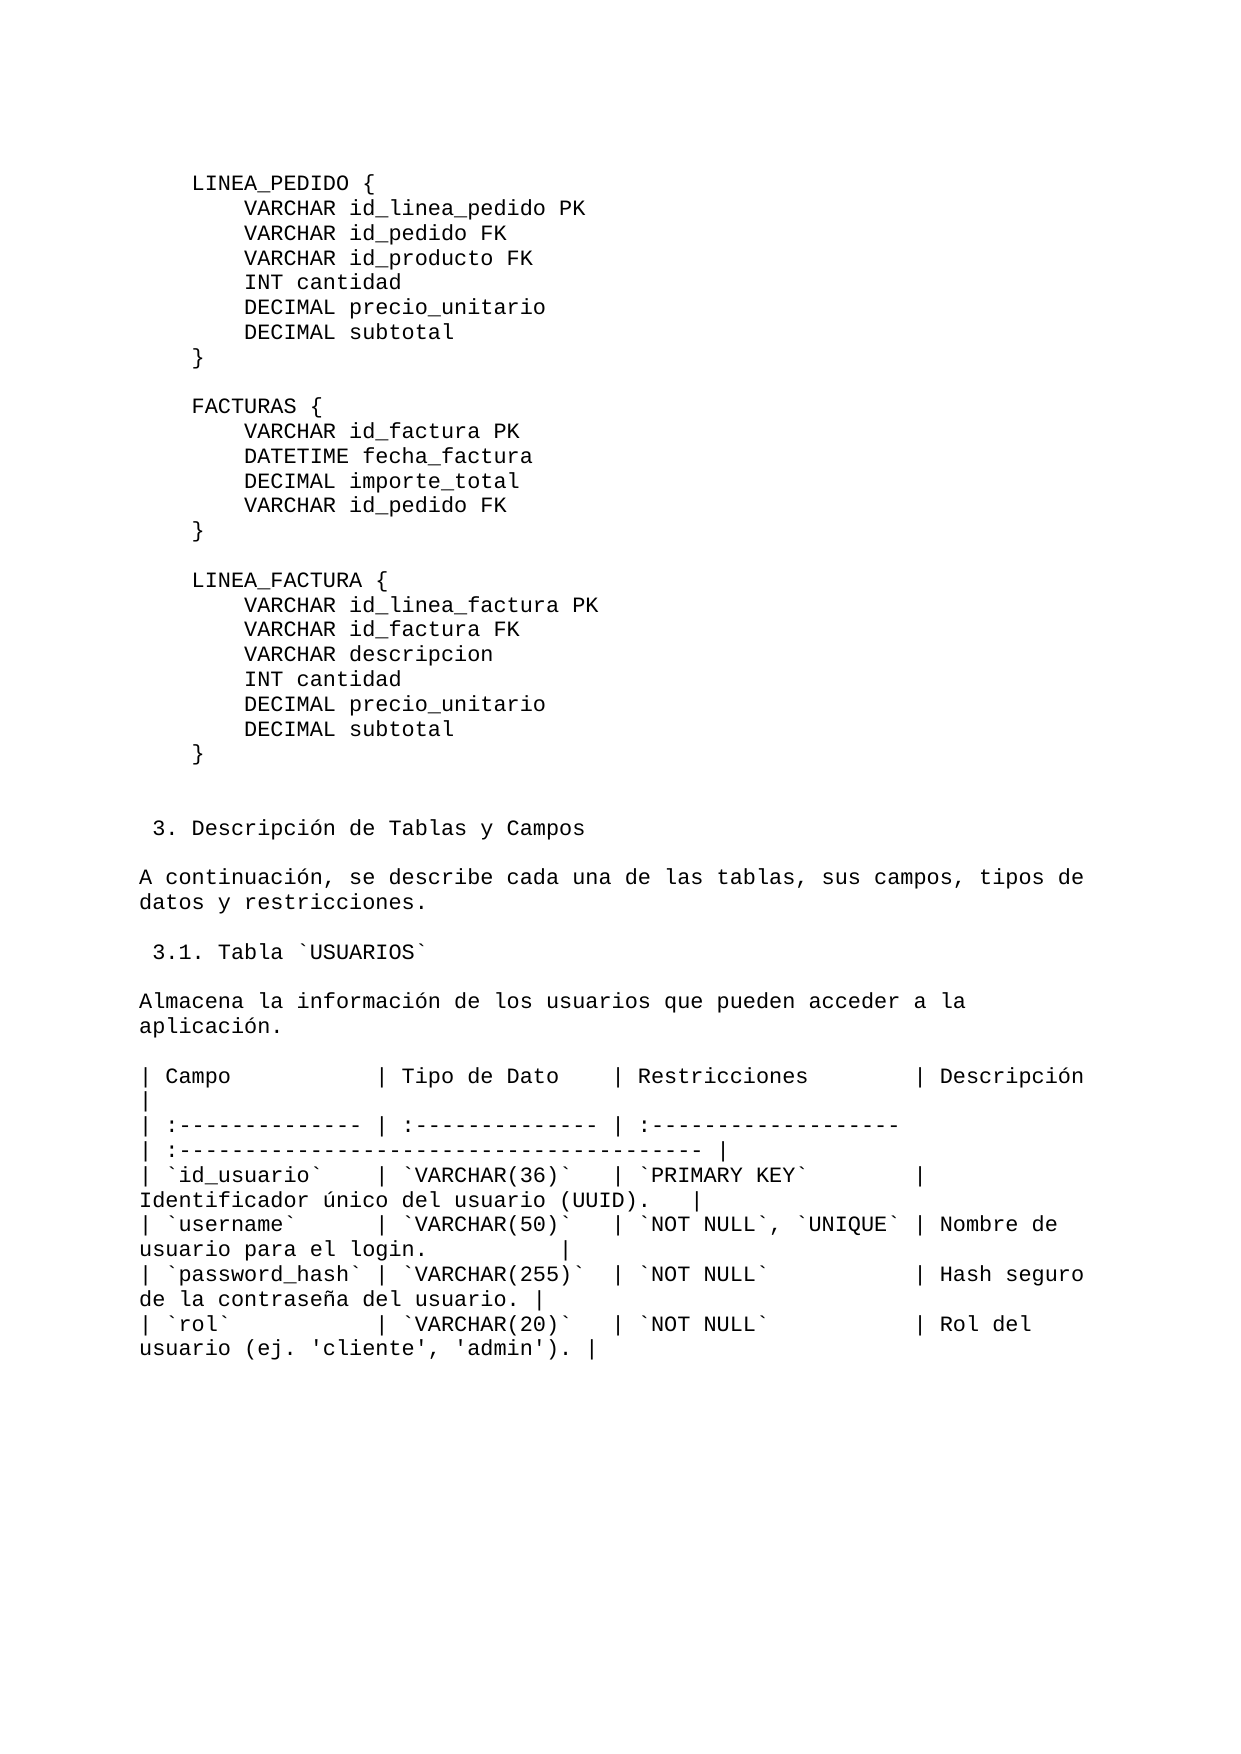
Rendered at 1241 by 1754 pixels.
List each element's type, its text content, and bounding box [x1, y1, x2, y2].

text 3. Descripción de Tablas y Campos [139, 817, 1101, 842]
text DECIMAL subtotal [139, 321, 1101, 346]
text } [139, 519, 1101, 544]
text } [139, 346, 1101, 371]
text DECIMAL importe_total [139, 470, 1101, 495]
text INT cantidad [139, 668, 1101, 693]
text LINEA_FACTURA { [139, 569, 1101, 594]
text DATETIME fecha_factura [139, 445, 1101, 470]
text VARCHAR id_factura PK [139, 420, 1101, 445]
text DECIMAL precio_unitario [139, 693, 1101, 718]
text VARCHAR id_linea_pedido PK [139, 197, 1101, 222]
text | `password_hash` | `VARCHAR(255)` | `NOT NULL` | Hash seguro de la contraseña del usuario. | [139, 1263, 1101, 1313]
text | :-------------- | :-------------- | :------------------- | :---------------------------------------- | [139, 1114, 1101, 1164]
text A continuación, se describe cada una de las tablas, sus campos, tipos de datos y restricciones. [139, 867, 1101, 916]
text VARCHAR descripcion [139, 643, 1101, 668]
text | Campo | Tipo de Dato | Restricciones | Descripción | [139, 1065, 1101, 1114]
text VARCHAR id_pedido FK [139, 495, 1101, 519]
text Almacena la información de los usuarios que pueden acceder a la aplicación. [139, 991, 1101, 1040]
text DECIMAL precio_unitario [139, 296, 1101, 321]
text VARCHAR id_linea_factura PK [139, 594, 1101, 619]
text VARCHAR id_factura FK [139, 619, 1101, 643]
text INT cantidad [139, 272, 1101, 296]
text | `username` | `VARCHAR(50)` | `NOT NULL`, `UNIQUE` | Nombre de usuario para el login. | [139, 1214, 1101, 1263]
text 3.1. Tabla `USUARIOS` [139, 941, 1101, 966]
text VARCHAR id_pedido FK [139, 222, 1101, 247]
text } [139, 743, 1101, 767]
text | `rol` | `VARCHAR(20)` | `NOT NULL` | Rol del usuario (ej. 'cliente', 'admin'). | [139, 1313, 1101, 1362]
text VARCHAR id_producto FK [139, 247, 1101, 272]
text LINEA_PEDIDO { [139, 172, 1101, 197]
text DECIMAL subtotal [139, 718, 1101, 743]
text FACTURAS { [139, 396, 1101, 420]
text | `id_usuario` | `VARCHAR(36)` | `PRIMARY KEY` | Identificador único del usuario (UUID). | [139, 1164, 1101, 1214]
